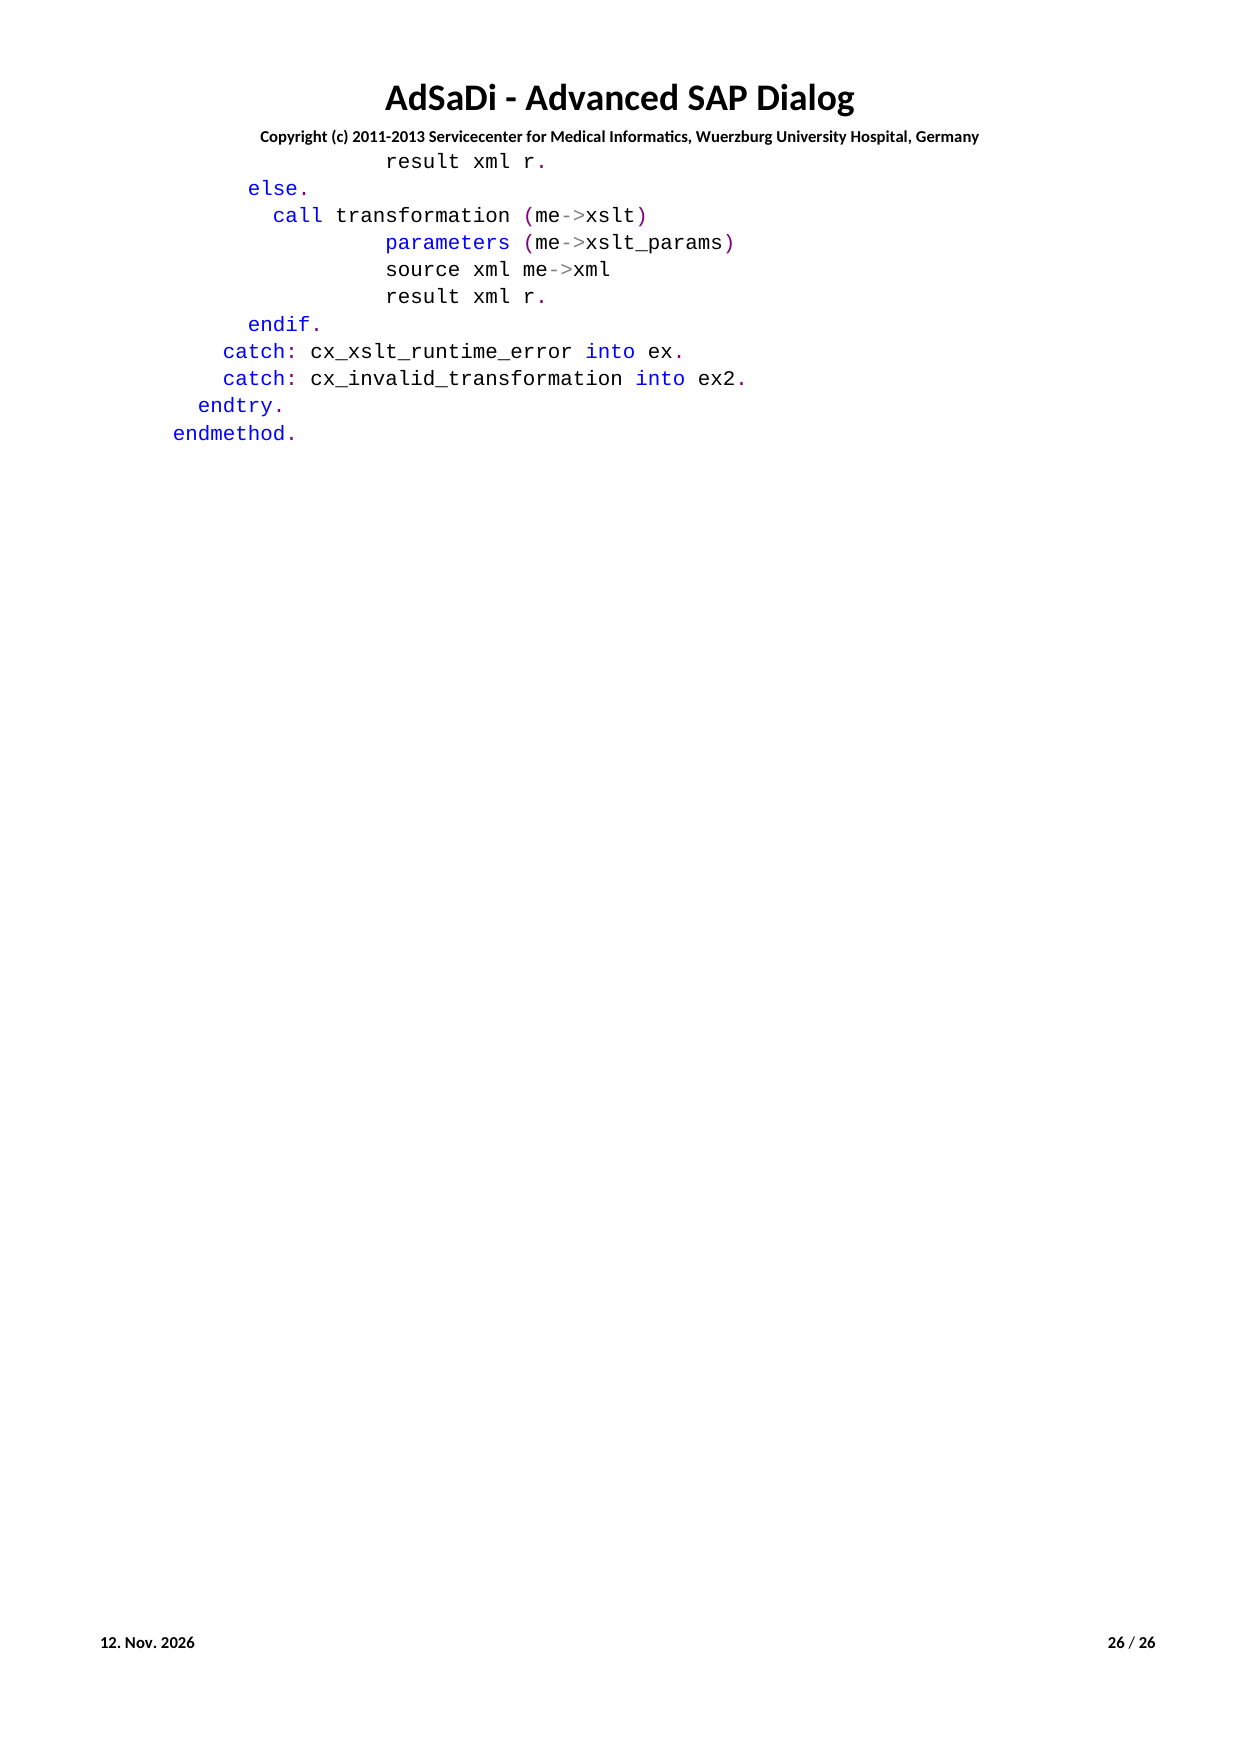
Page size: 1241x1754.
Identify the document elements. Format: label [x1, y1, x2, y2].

text [148, 151, 1093, 446]
